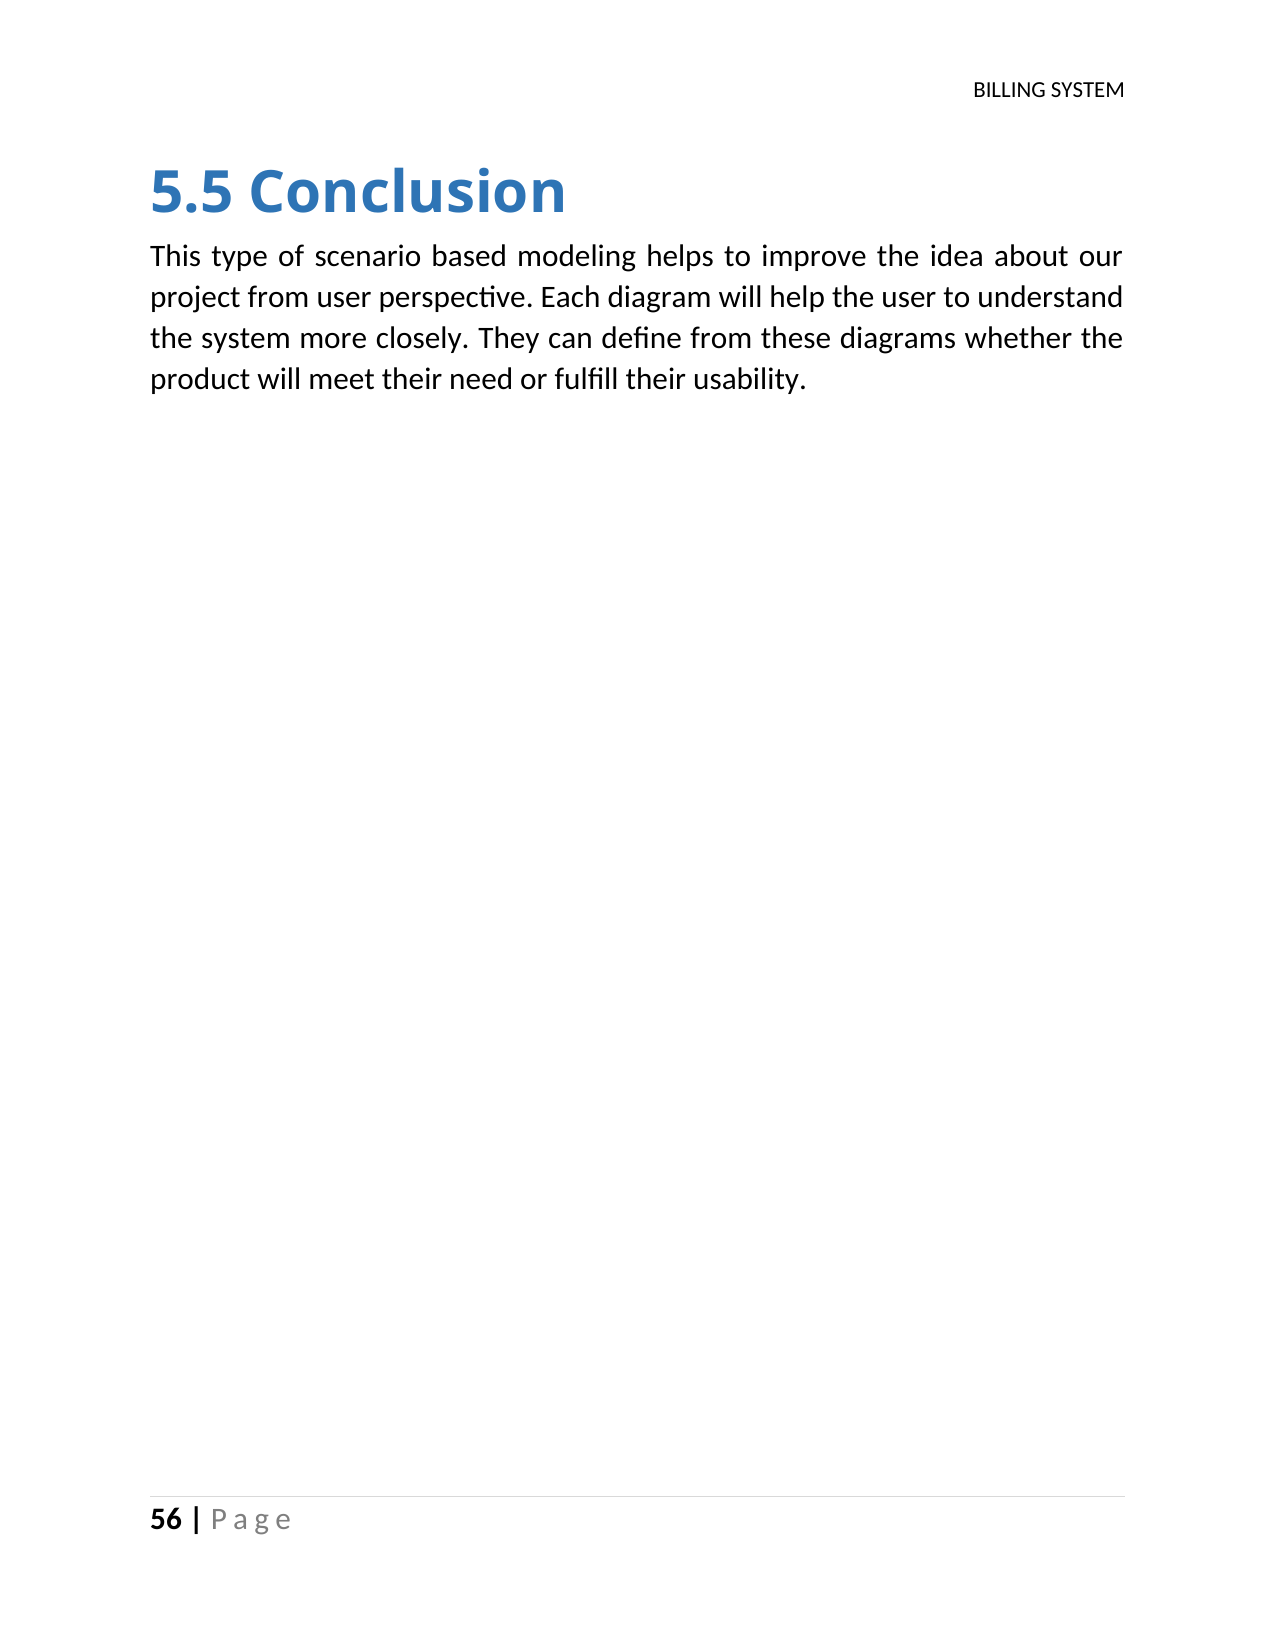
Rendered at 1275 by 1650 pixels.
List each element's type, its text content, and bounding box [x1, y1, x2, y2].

text This type of scenario based modeling helps to improve the idea about our project from user perspective. Each diagram will help the user to understand the system more closely. They can define from these diagrams whether the product will meet their need or fulfill their usability. [150, 236, 1125, 397]
subtitle 5.5 Conclusion [150, 150, 1125, 229]
